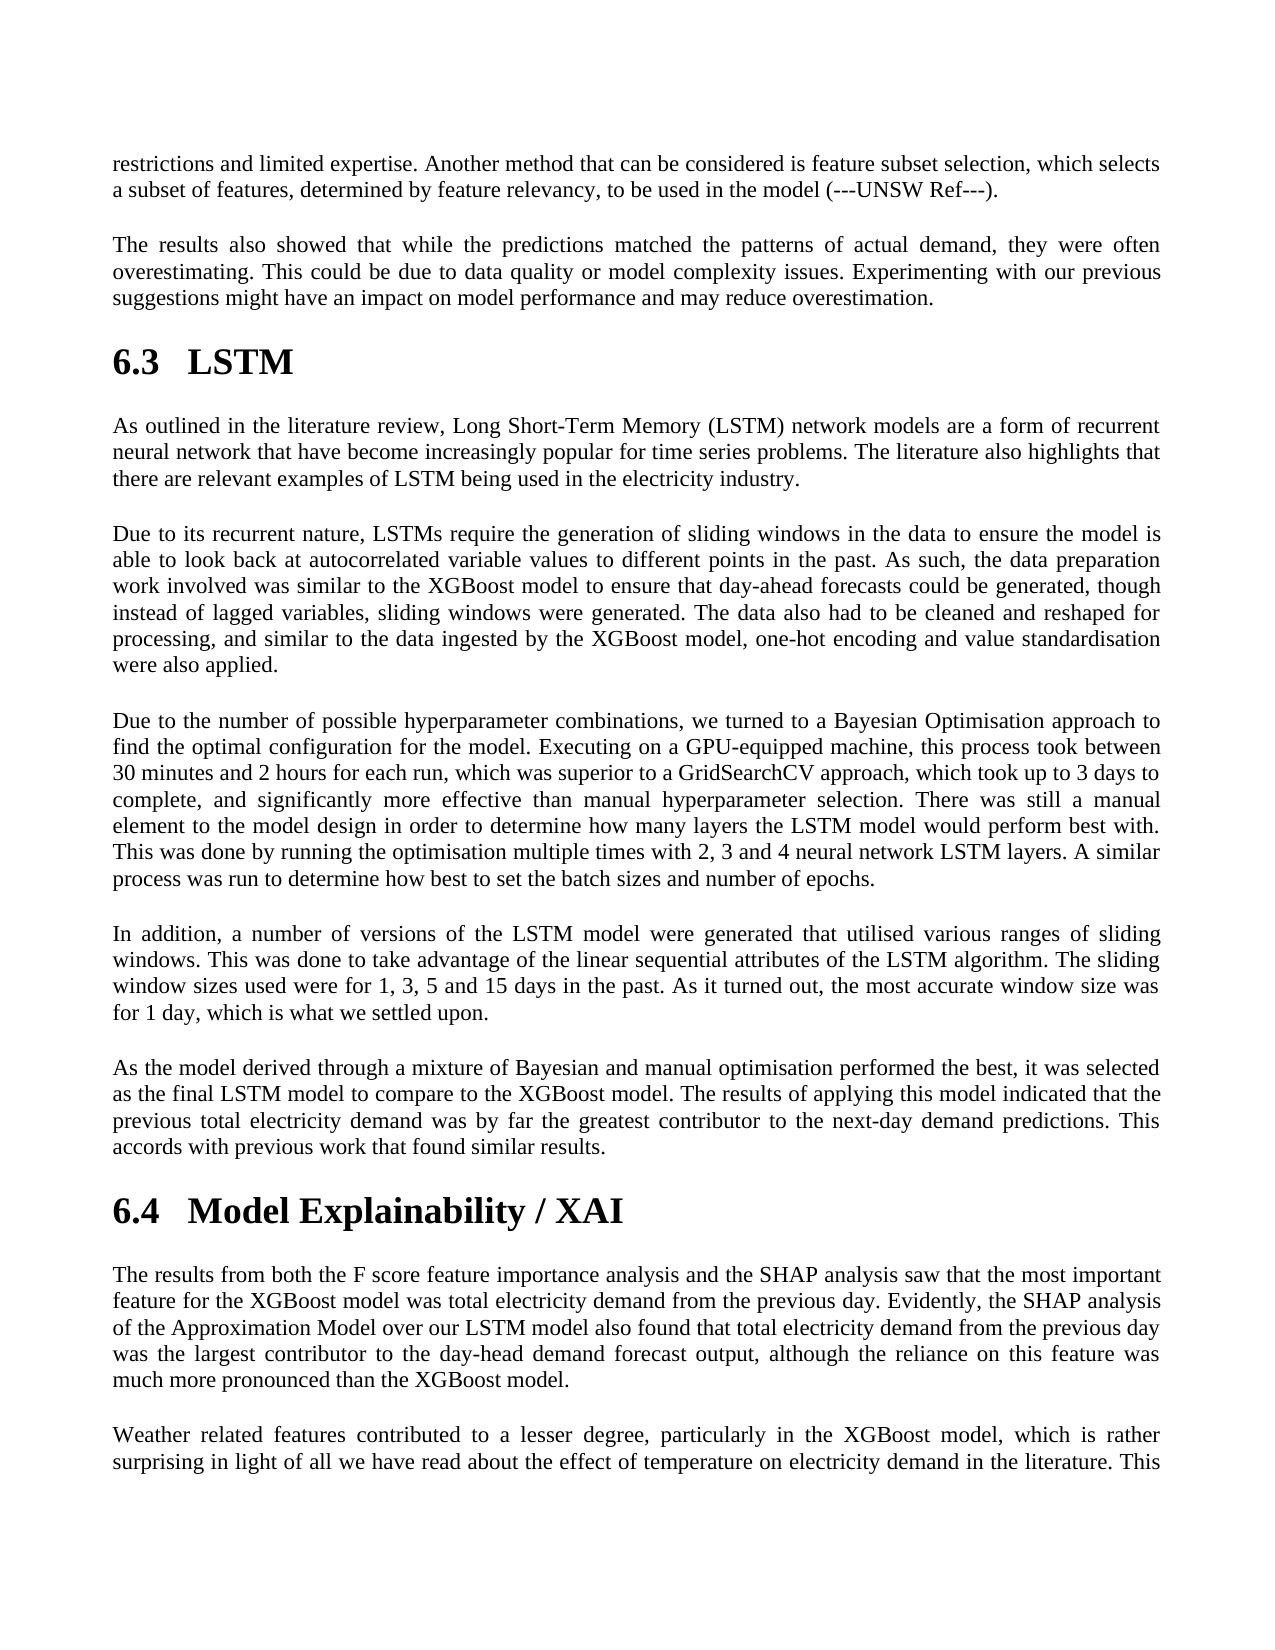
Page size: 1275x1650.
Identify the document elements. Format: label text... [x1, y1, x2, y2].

text As outlined in the literature review, Long Short-Term Memory (LSTM) network models are a form of recurrent neural network that have become increasingly popular for time series problems. The literature also highlights that there are relevant examples of LSTM being used in the electricity industry. [112, 412, 1162, 491]
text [112, 150, 1162, 203]
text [112, 1421, 1162, 1474]
text Due to its recurrent nature, LSTMs require the generation of sliding windows in the data to ensure the model is able to look back at autocorrelated variable values to different points in the past. As such, the data preparation work involved was similar to the XGBoost model to ensure that day-ahead forecasts could be generated, though instead of lagged variables, sliding windows were generated. The data also had to be cleaned and reshaped for processing, and similar to the data ingested by the XGBoost model, one-hot encoding and value standardisation were also applied. [112, 520, 1162, 678]
subtitle 6.3 LSTM [112, 340, 1162, 383]
text In addition, a number of versions of the LSTM model were generated that utilised various ranges of sliding windows. This was done to take advantage of the linear sequential attributes of the LSTM algorithm. The sliding window sizes used were for 1, 3, 5 and 15 days in the past. As it turned out, the most accurate window size was for 1 day, which is what we settled upon. [112, 920, 1162, 1025]
text Due to the number of possible hyperparameter combinations, we turned to a Bayesian Optimisation approach to find the optimal configuration for the model. Executing on a GPU-equipped machine, this process took between 30 minutes and 2 hours for each run, which was superior to a GridSearchCV approach, which took up to 3 days to complete, and significantly more effective than manual hyperparameter selection. There was still a manual element to the model design in order to determine how many layers the LSTM model would perform best with. This was done by running the optimisation multiple times with 2, 3 and 4 neural network LSTM layers. A similar process was run to determine how best to set the batch sizes and number of epochs. [112, 707, 1162, 891]
text The results also showed that while the predictions matched the patterns of actual demand, they were often overestimating. This could be due to data quality or model complexity issues. Experimenting with our previous suggestions might have an impact on model performance and may reduce overestimation. [112, 231, 1162, 311]
text The results from both the F score feature importance analysis and the SHAP analysis saw that the most important feature for the XGBoost model was total electricity demand from the previous day. Evidently, the SHAP analysis of the Approximation Model over our LSTM model also found that total electricity demand from the previous day was the largest contributor to the day-head demand forecast output, although the reliance on this feature was much more pronounced than the XGBoost model. [112, 1261, 1162, 1393]
subtitle 6.4 Model Explainability / XAI [112, 1189, 1162, 1232]
text As the model derived through a mixture of Bayesian and manual optimisation performed the best, it was selected as the final LSTM model to compare to the XGBoost model. The results of applying this model indicated that the previous total electricity demand was by far the greatest contributor to the next-day demand predictions. This accords with previous work that found similar results. [112, 1054, 1162, 1159]
